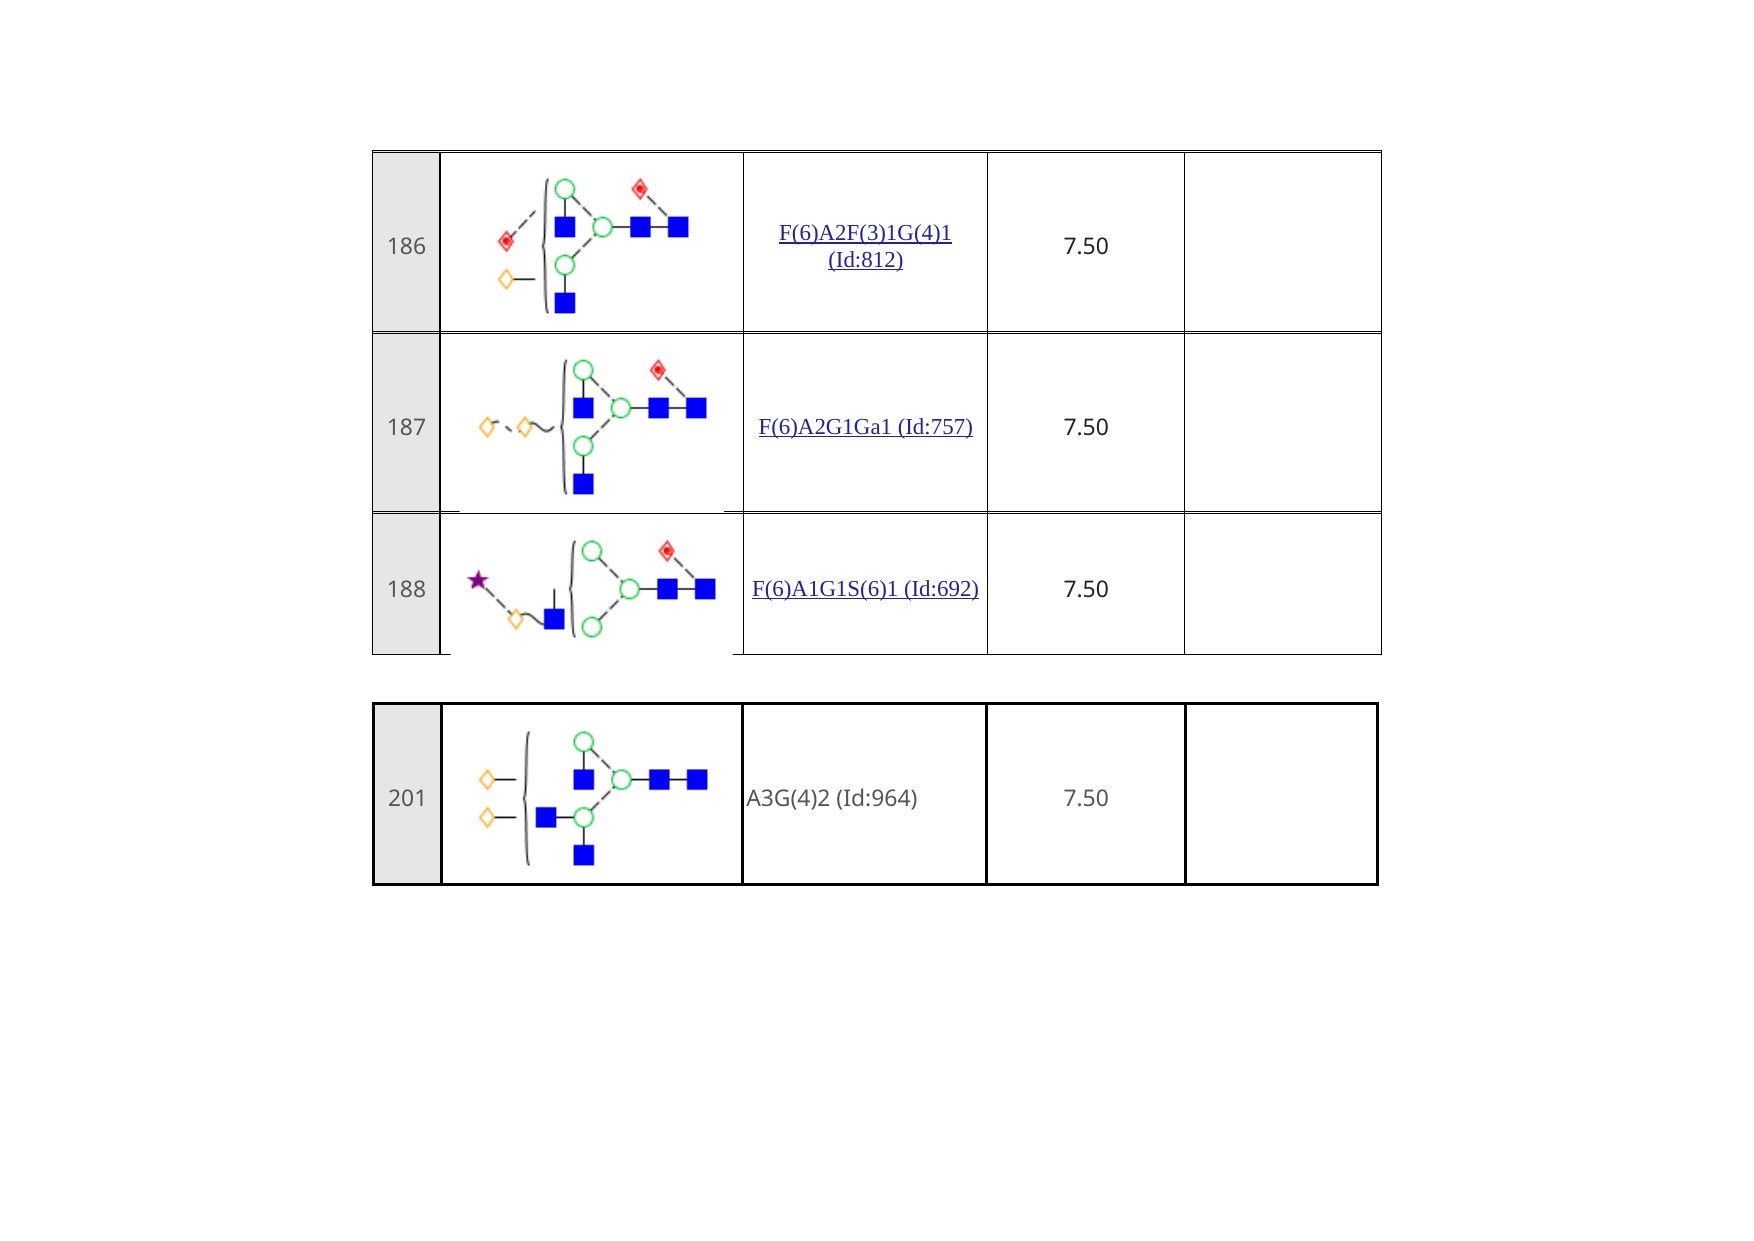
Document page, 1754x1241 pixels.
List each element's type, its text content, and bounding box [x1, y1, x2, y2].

table_cell [1185, 153, 1381, 331]
table_cell F(6)A2F(3)1G(4)1 (Id:812) [744, 153, 987, 331]
table_header 7.50 [988, 705, 1184, 883]
picture [478, 161, 706, 331]
table_cell [1185, 514, 1381, 654]
picture [459, 713, 725, 883]
table_cell 188 [373, 514, 439, 654]
table_cell [1185, 334, 1381, 511]
table_cell [441, 514, 743, 654]
table_cell F(6)A1G1S(6)1 (Id:692) [744, 514, 987, 654]
table_header [1187, 705, 1376, 883]
table_cell 7.50 [988, 334, 1184, 511]
table_cell [441, 334, 743, 511]
table_header 201 [375, 705, 440, 883]
table_cell 186 [373, 153, 439, 331]
table_header A3G(4)2 (Id:964) [744, 705, 985, 883]
table_cell F(6)A2G1Ga1 (Id:757) [744, 334, 987, 511]
picture [459, 341, 724, 512]
table_header [443, 705, 741, 883]
table_cell 7.50 [988, 514, 1184, 654]
picture [450, 522, 733, 655]
table_cell [441, 153, 743, 331]
table_cell 187 [373, 334, 439, 511]
table_cell 7.50 [988, 153, 1184, 331]
